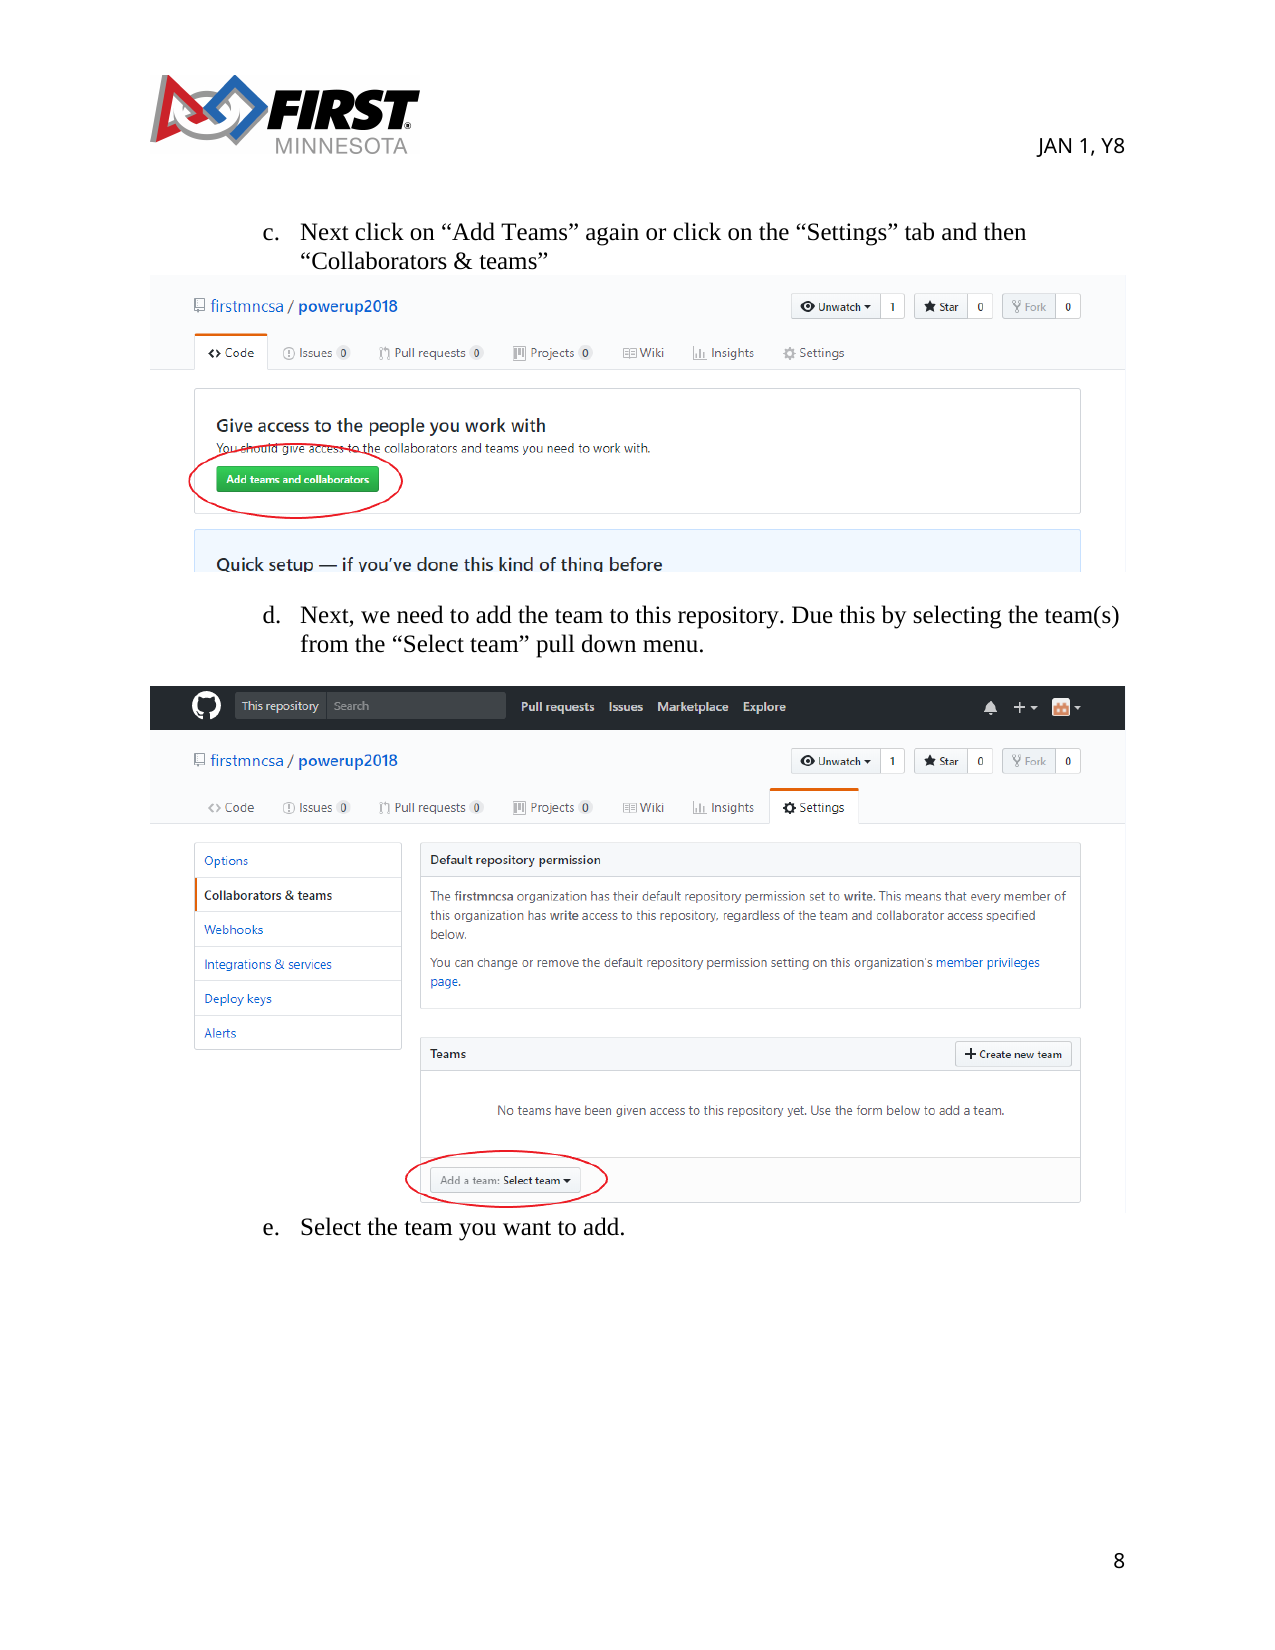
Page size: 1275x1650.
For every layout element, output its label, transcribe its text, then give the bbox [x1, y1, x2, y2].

list Select the team you want to add. [262, 1213, 1125, 1241]
picture [150, 686, 1125, 1213]
picture [150, 275, 1125, 572]
picture [150, 75, 420, 154]
list Next, we need to add the team to this repository. Due this by selecting the team(s) from the “Select team” pull down menu. [262, 600, 1125, 658]
list Next click on “Add Teams” again or click on the “Settings” tab and then “Collaborators & teams” [262, 217, 1125, 275]
